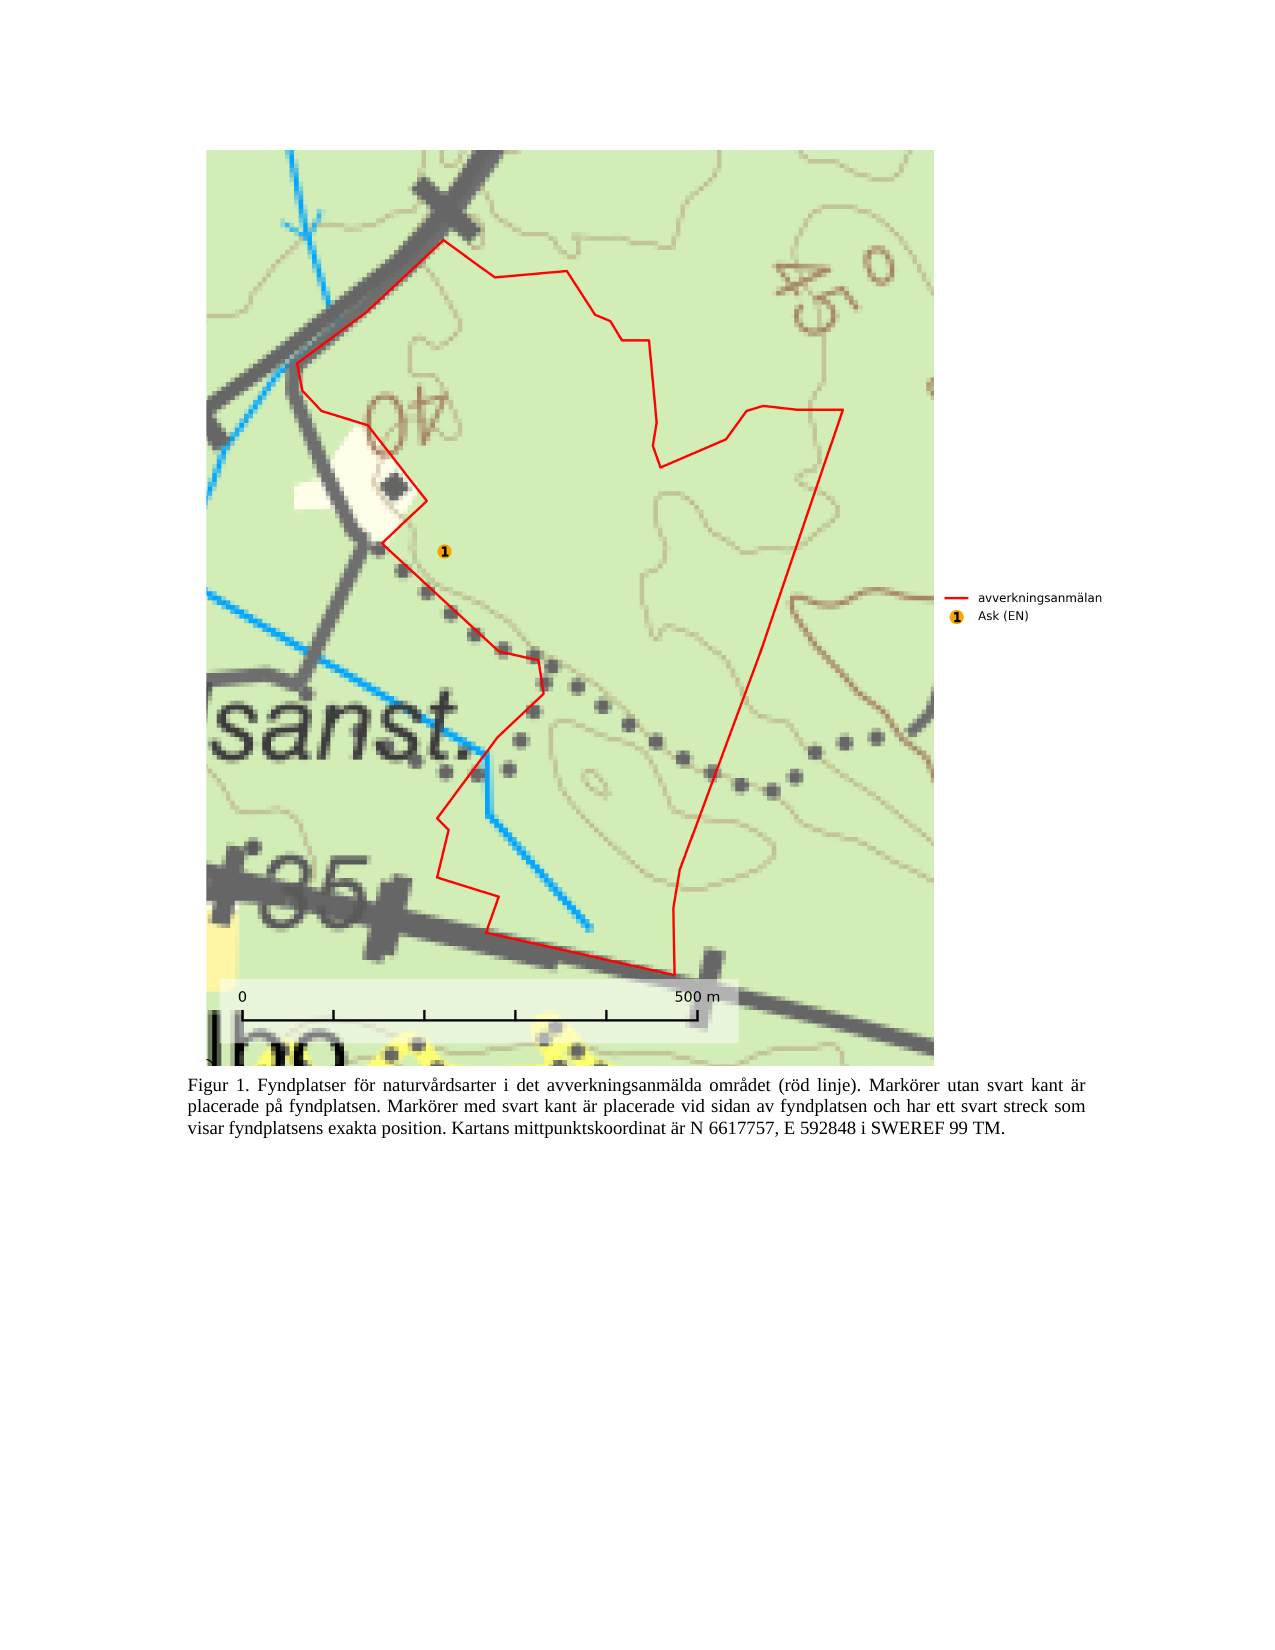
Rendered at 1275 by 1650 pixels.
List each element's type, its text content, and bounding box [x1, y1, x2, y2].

text Figur 1. Fyndplatser för naturvårdsarter i det avverkningsanmälda området (röd linje). Markörer utan svart kant är placerade på fyndplatsen. Markörer med svart kant är placerade vid sidan av fyndplatsen och har ett svart streck som visar fyndplatsens exakta position. Kartans mittpunktskoordinat är N 6617757, E 592848 i SWEREF 99 TM. [187, 1074, 1087, 1138]
picture [206, 150, 1107, 1066]
